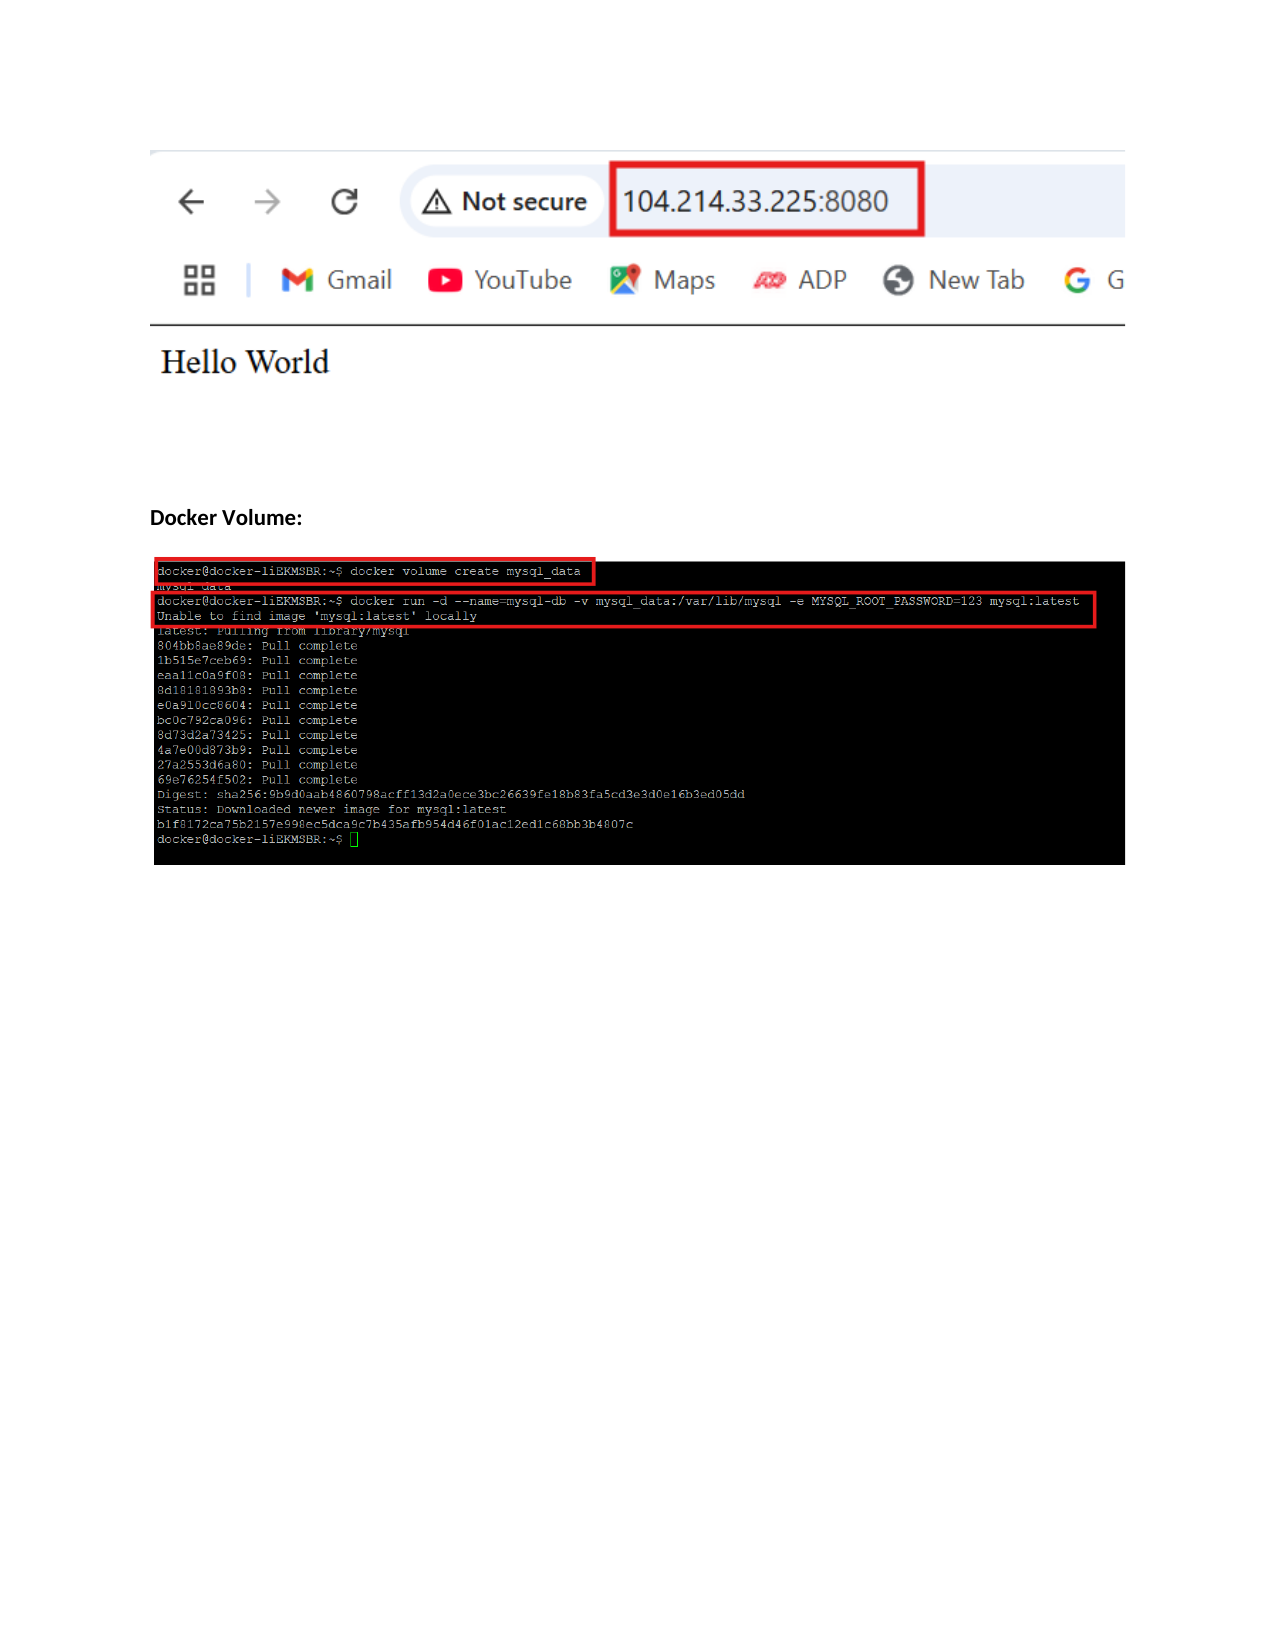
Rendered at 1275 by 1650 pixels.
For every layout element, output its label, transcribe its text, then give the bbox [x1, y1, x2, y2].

text Docker Volume: [150, 503, 1125, 531]
picture [150, 556, 1125, 865]
picture [150, 150, 1125, 479]
